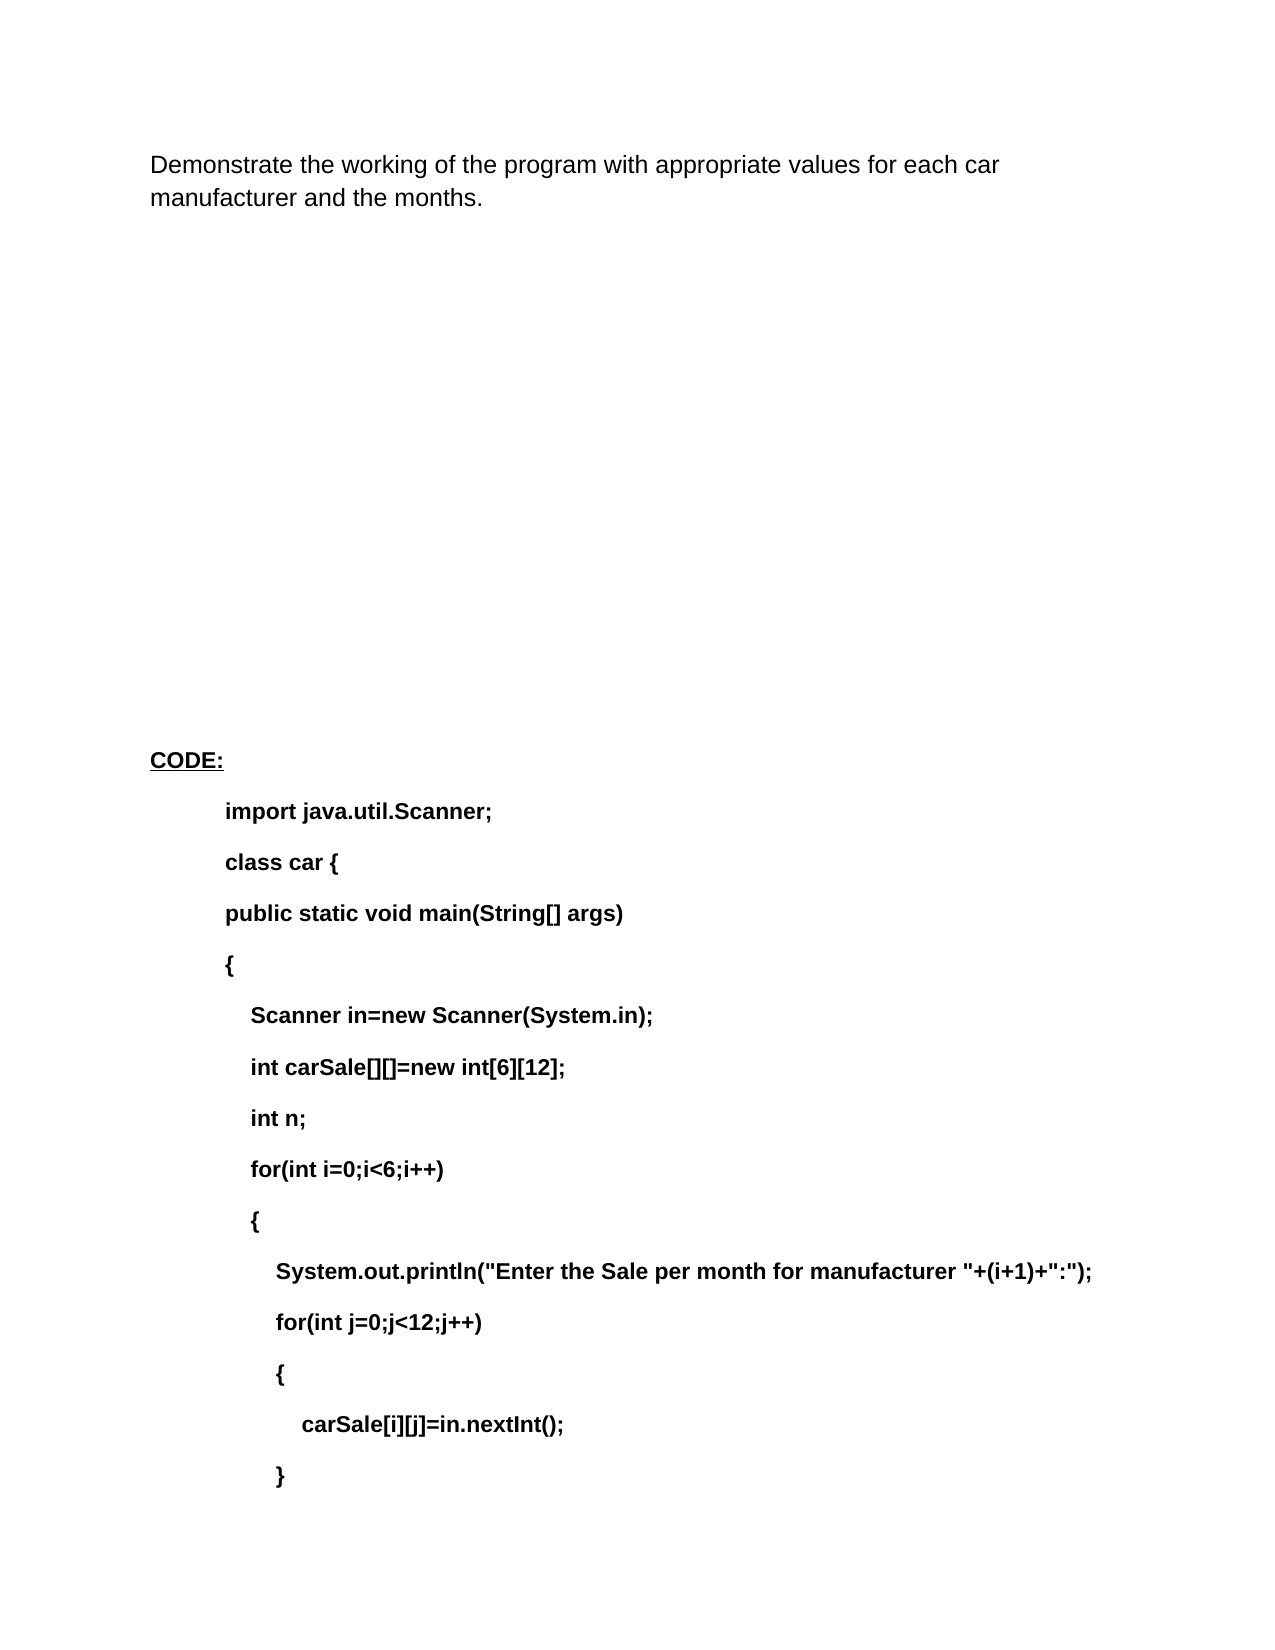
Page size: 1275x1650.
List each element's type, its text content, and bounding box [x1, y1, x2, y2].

text } [225, 1462, 1125, 1488]
text int carSale[][]=new int[6][12]; [225, 1053, 1125, 1080]
text class car { [225, 849, 1125, 876]
text int n; [225, 1104, 1125, 1131]
text { [225, 1207, 1125, 1233]
list Demonstrate the working of the program with appropriate values for each car manufacturer and the months. [150, 150, 1125, 212]
text { [225, 1360, 1125, 1386]
text for(int i=0;i<6;i++) [225, 1156, 1125, 1182]
text Scanner in=new Scanner(System.in); [225, 1002, 1125, 1029]
text public static void main(String[] args) [225, 900, 1125, 927]
text for(int j=0;j<12;j++) [225, 1309, 1125, 1335]
text import java.util.Scanner; [225, 798, 1125, 825]
text carSale[i][j]=in.nextInt(); [225, 1411, 1125, 1437]
text CODE: [150, 747, 1125, 774]
text System.out.println("Enter the Sale per month for manufacturer "+(i+1)+":"); [225, 1258, 1125, 1284]
text { [225, 951, 1125, 978]
